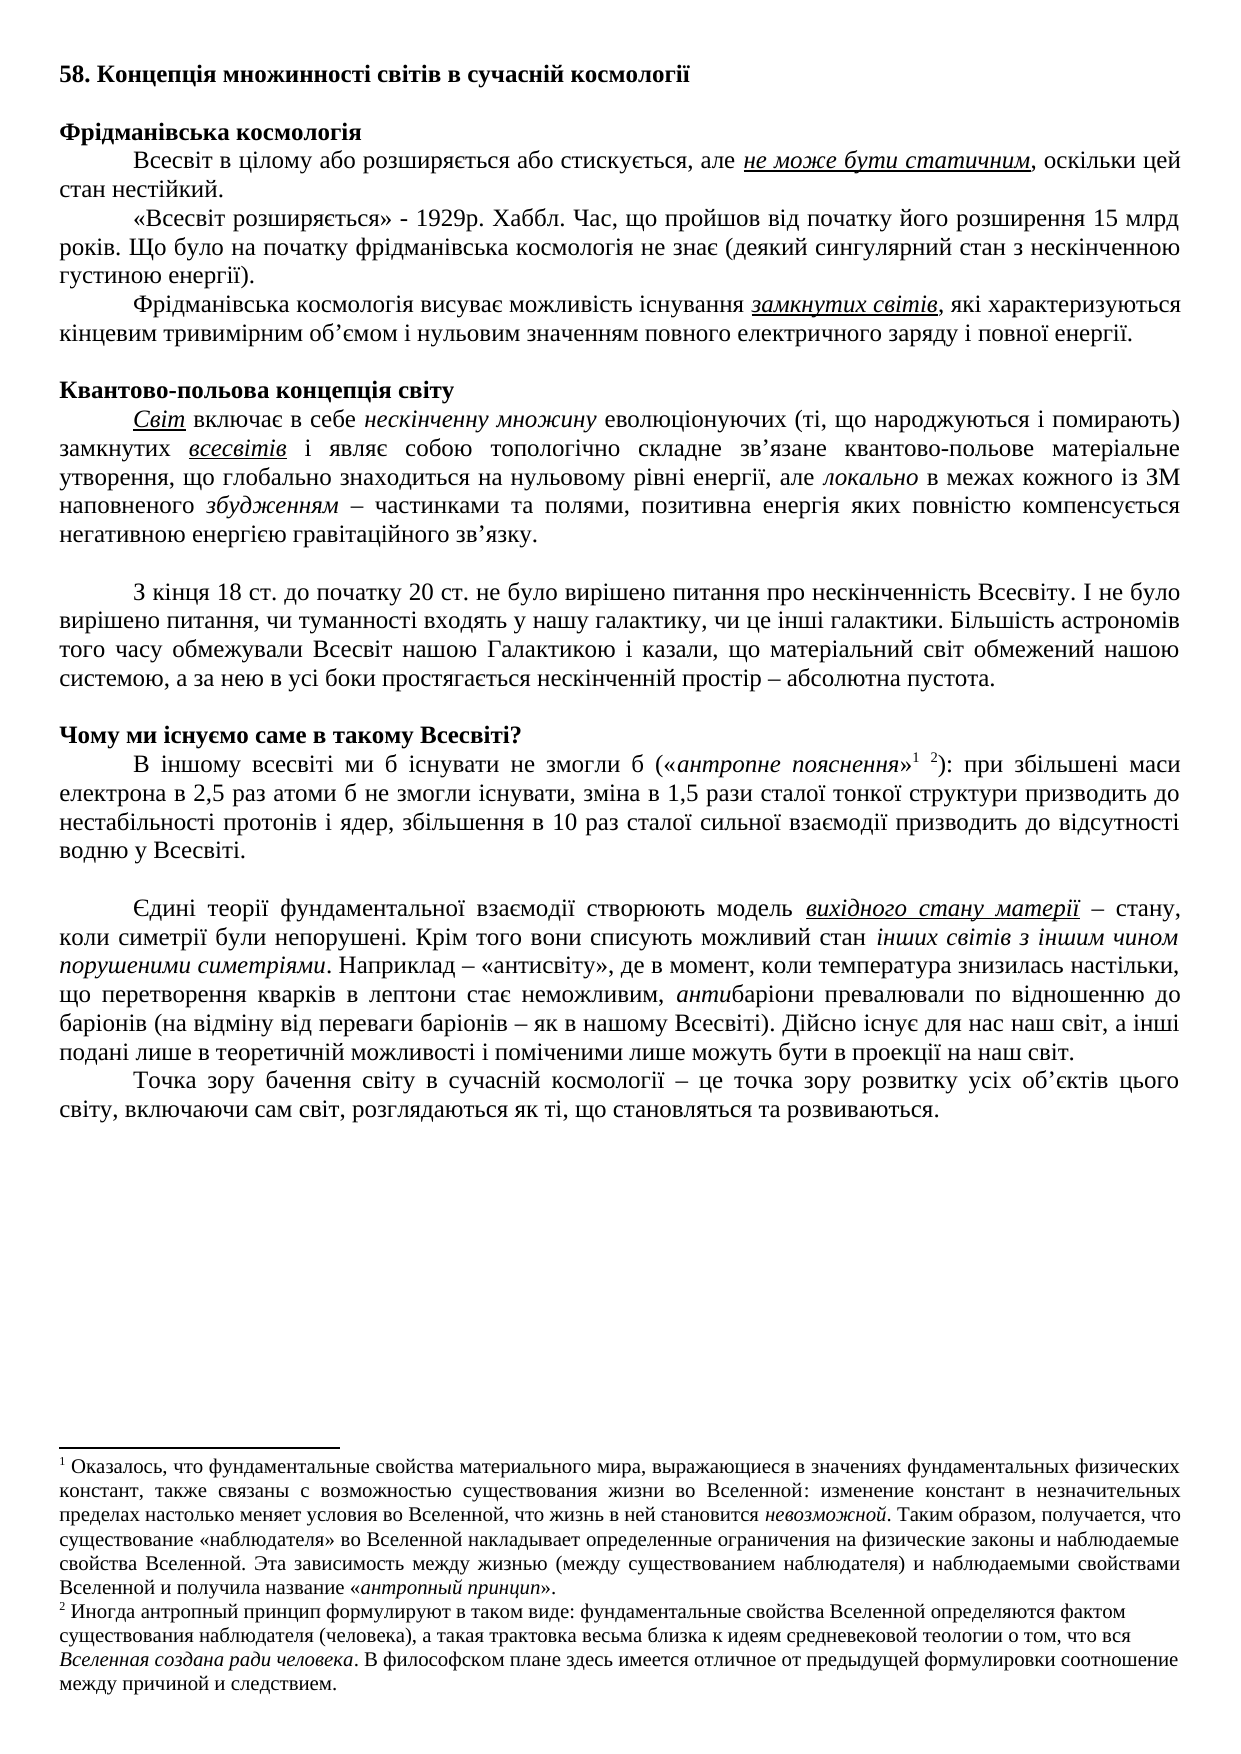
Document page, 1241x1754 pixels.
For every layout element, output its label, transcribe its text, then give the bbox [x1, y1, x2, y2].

text Фрідманівська космологія висуває можливість існування замкнутих світів, які характеризуються кінцевим тривимірним об’ємом і нульовим значенням повного електричного заряду і повної енергії. [59, 289, 1181, 347]
text Чому ми існуємо саме в такому Всесвіті? [59, 720, 1181, 749]
text Квантово-польова концепція світу [59, 375, 1181, 404]
text В іншому всесвіті ми б існувати не змогли б («антропне пояснення» ): при збільшені маси електрона в 2,5 раз атоми б не змогли існувати, зміна в 1,5 рази сталої тонкої структури призводить до нестабільності протонів і ядер, збільшення в 10 раз сталої сильної взаємодії призводить до відсутності водню у Всесвіті. [59, 749, 1181, 864]
text Світ включає в себе нескінченну множину еволюціонуючих (ті, що народжуються і помирають) замкнутих всесвітів і являє собою топологічно складне зв’язане квантово-польове матеріальне утворення, що глобально знаходиться на нульовому рівні енергії, але локально в межах кожного із ЗМ наповненого збудженням – частинками та полями, позитивна енергія яких повністю компенсується негативною енергією гравітаційного зв’язку. [59, 404, 1181, 548]
text «Всесвіт розширяється» - 1929р. Хаббл. Час, що пройшов від початку його розширення 15 млрд років. Що було на початку фрідманівська космологія не знає (деякий сингулярний стан з нескінченною густиною енергії). [59, 203, 1181, 289]
text З кінця 18 ст. до початку 20 ст. не було вирішено питання про нескінченність Всесвіту. І не було вирішено питання, чи туманності входять у нашу галактику, чи це інші галактики. Більшість астрономів того часу обмежували Всесвіт нашою Галактикою і казали, що матеріальний світ обмежений нашою системою, а за нею в усі боки простягається нескінченній простір – абсолютна пустота. [59, 577, 1181, 692]
text Точка зору бачення світу в сучасній космології – це точка зору розвитку усіх об’єктів цього світу, включаючи сам світ, розглядаються як ті, що становляться та розвиваються. [59, 1065, 1181, 1123]
text Всесвіт в цілому або розширяється або стискується, але не може бути статичним, оскільки цей стан нестійкий. [59, 145, 1181, 203]
text Єдині теорії фундаментальної взаємодії створюють модель вихідного стану матерії – стану, коли симетрії були непорушені. Крім того вони списують можливий стан інших світів з іншим чином порушеними симетріями. Наприклад – «антисвіту», де в момент, коли температура знизилась настільки, що перетворення кварків в лептони стає неможливим, антибаріони превалювали по відношенню до баріонів (на відміну від переваги баріонів – як в нашому Всесвіті). Дійсно існує для нас наш світ, а інші подані лише в теоретичній можливості і поміченими лише можуть бути в проекції на наш світ. [59, 893, 1181, 1065]
text Фрідманівська космологія [59, 117, 1181, 145]
text 58. Концепція множинності світів в сучасній космології [59, 59, 1181, 88]
